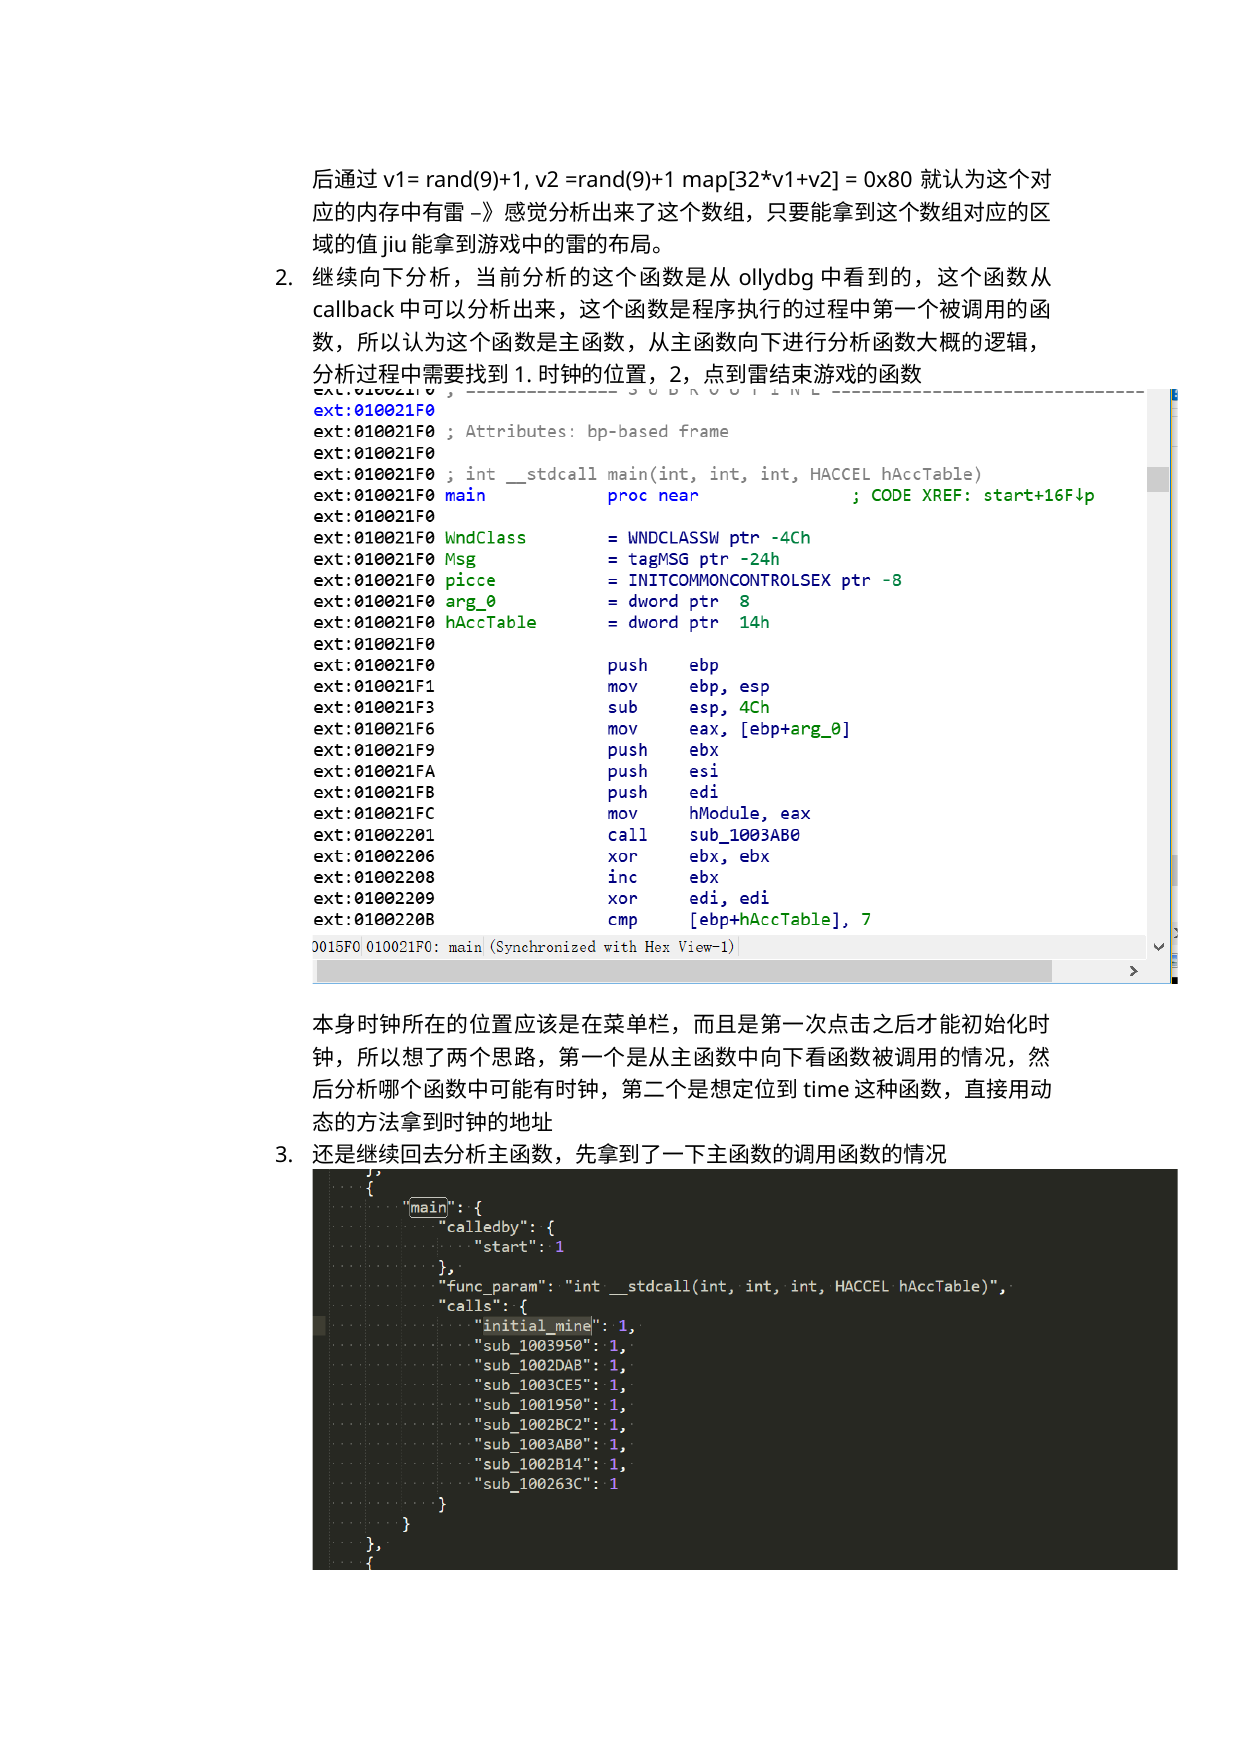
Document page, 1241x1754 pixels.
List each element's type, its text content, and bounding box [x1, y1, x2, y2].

list 还是继续回去分析主函数，先拿到了一下主函数的调用函数的情况 [275, 1137, 1053, 1169]
picture [312, 389, 1178, 984]
picture [312, 1169, 1178, 1570]
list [312, 162, 1053, 259]
list 继续向下分析，当前分析的这个函数是从ollydbg中看到的，这个函数从callback中可以分析出来，这个函数是程序执行的过程中第一个被调用的函数，所以认为这个函数是主函数，从主函数向下进行分析函数大概的逻辑，分析过程中需要找到1. 时钟的位置，2，点到雷结束游戏的函数 [275, 259, 1053, 389]
list 本身时钟所在的位置应该是在菜单栏，而且是第一次点击之后才能初始化时钟，所以想了两个思路，第一个是从主函数中向下看函数被调用的情况，然后分析哪个函数中可能有时钟，第二个是想定位到time这种函数，直接用动态的方法拿到时钟的地址 [312, 1007, 1053, 1137]
